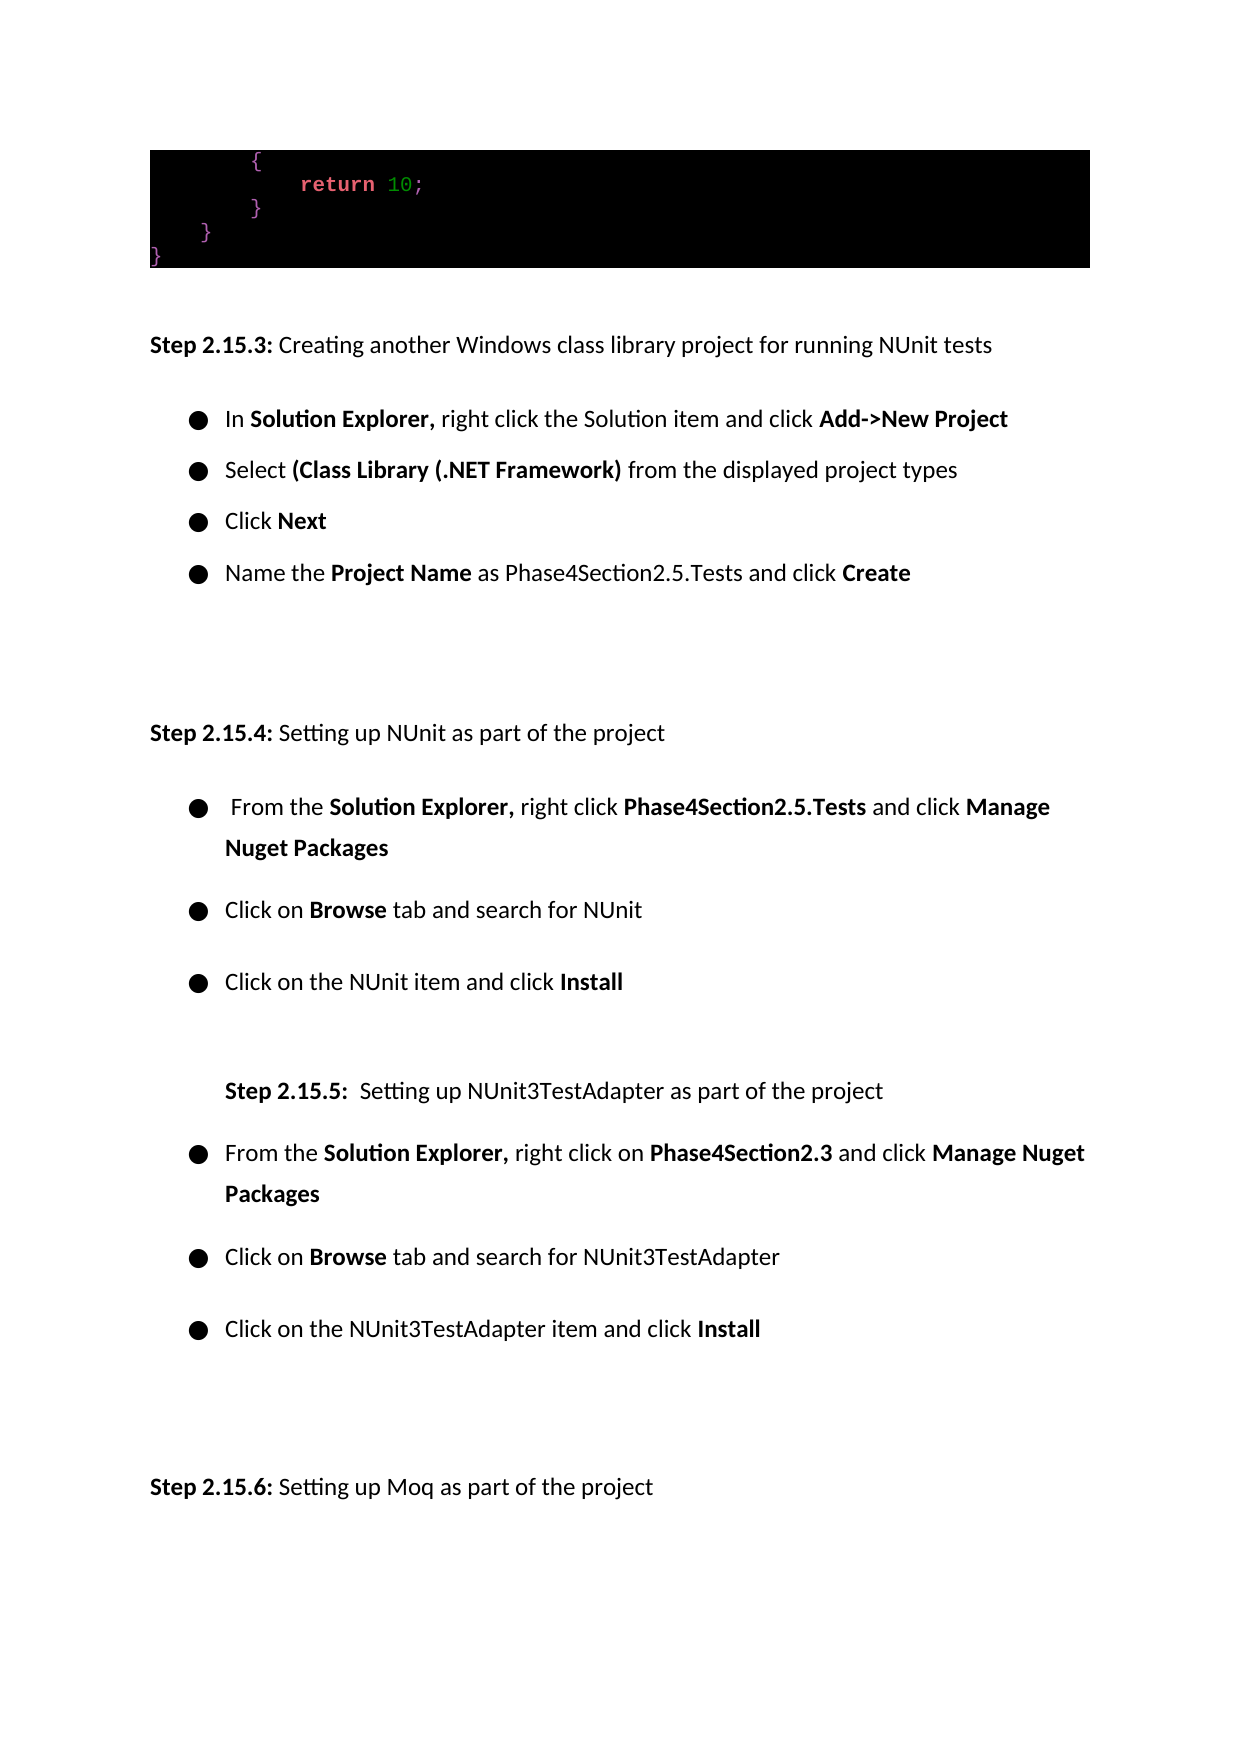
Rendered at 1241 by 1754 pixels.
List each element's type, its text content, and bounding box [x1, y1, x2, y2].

list Click on Browse tab and search for NUnit [187, 882, 1090, 933]
text Step 2.15.3: Creating another Windows class library project for running NUnit tests [150, 329, 1090, 360]
text Step 2.15.6: Setting up Moq as part of the project [150, 1471, 1090, 1502]
list Click on the NUnit item and click Install [187, 954, 1090, 1005]
list From the Solution Explorer, right click Phase4Section2.5.Tests and click Manage Nuget Packages [187, 778, 1090, 863]
text Step 2.15.5: Setting up NUnit3TestAdapter as part of the project [225, 1075, 1090, 1106]
text return 10; [150, 174, 1090, 197]
list Name the Project Name as Phase4Section2.5.Tests and click Create [187, 544, 1090, 595]
text Step 2.15.4: Setting up NUnit as part of the project [150, 717, 1090, 748]
list Click on Browse tab and search for NUnit3TestAdapter [187, 1228, 1090, 1279]
list In Solution Explorer, right click the Solution item and click Add->New Project [187, 390, 1090, 442]
list Click Next [187, 493, 1090, 544]
text } [150, 197, 1090, 221]
text { [150, 150, 1090, 174]
list From the Solution Explorer, right click on Phase4Section2.3 and click Manage Nuget Packages [187, 1125, 1090, 1209]
text } [150, 221, 1090, 244]
list Click on the NUnit3TestAdapter item and click Install [187, 1300, 1090, 1351]
text } [150, 244, 1090, 268]
list Select (Class Library (.NET Framework) from the displayed project types [187, 442, 1090, 493]
